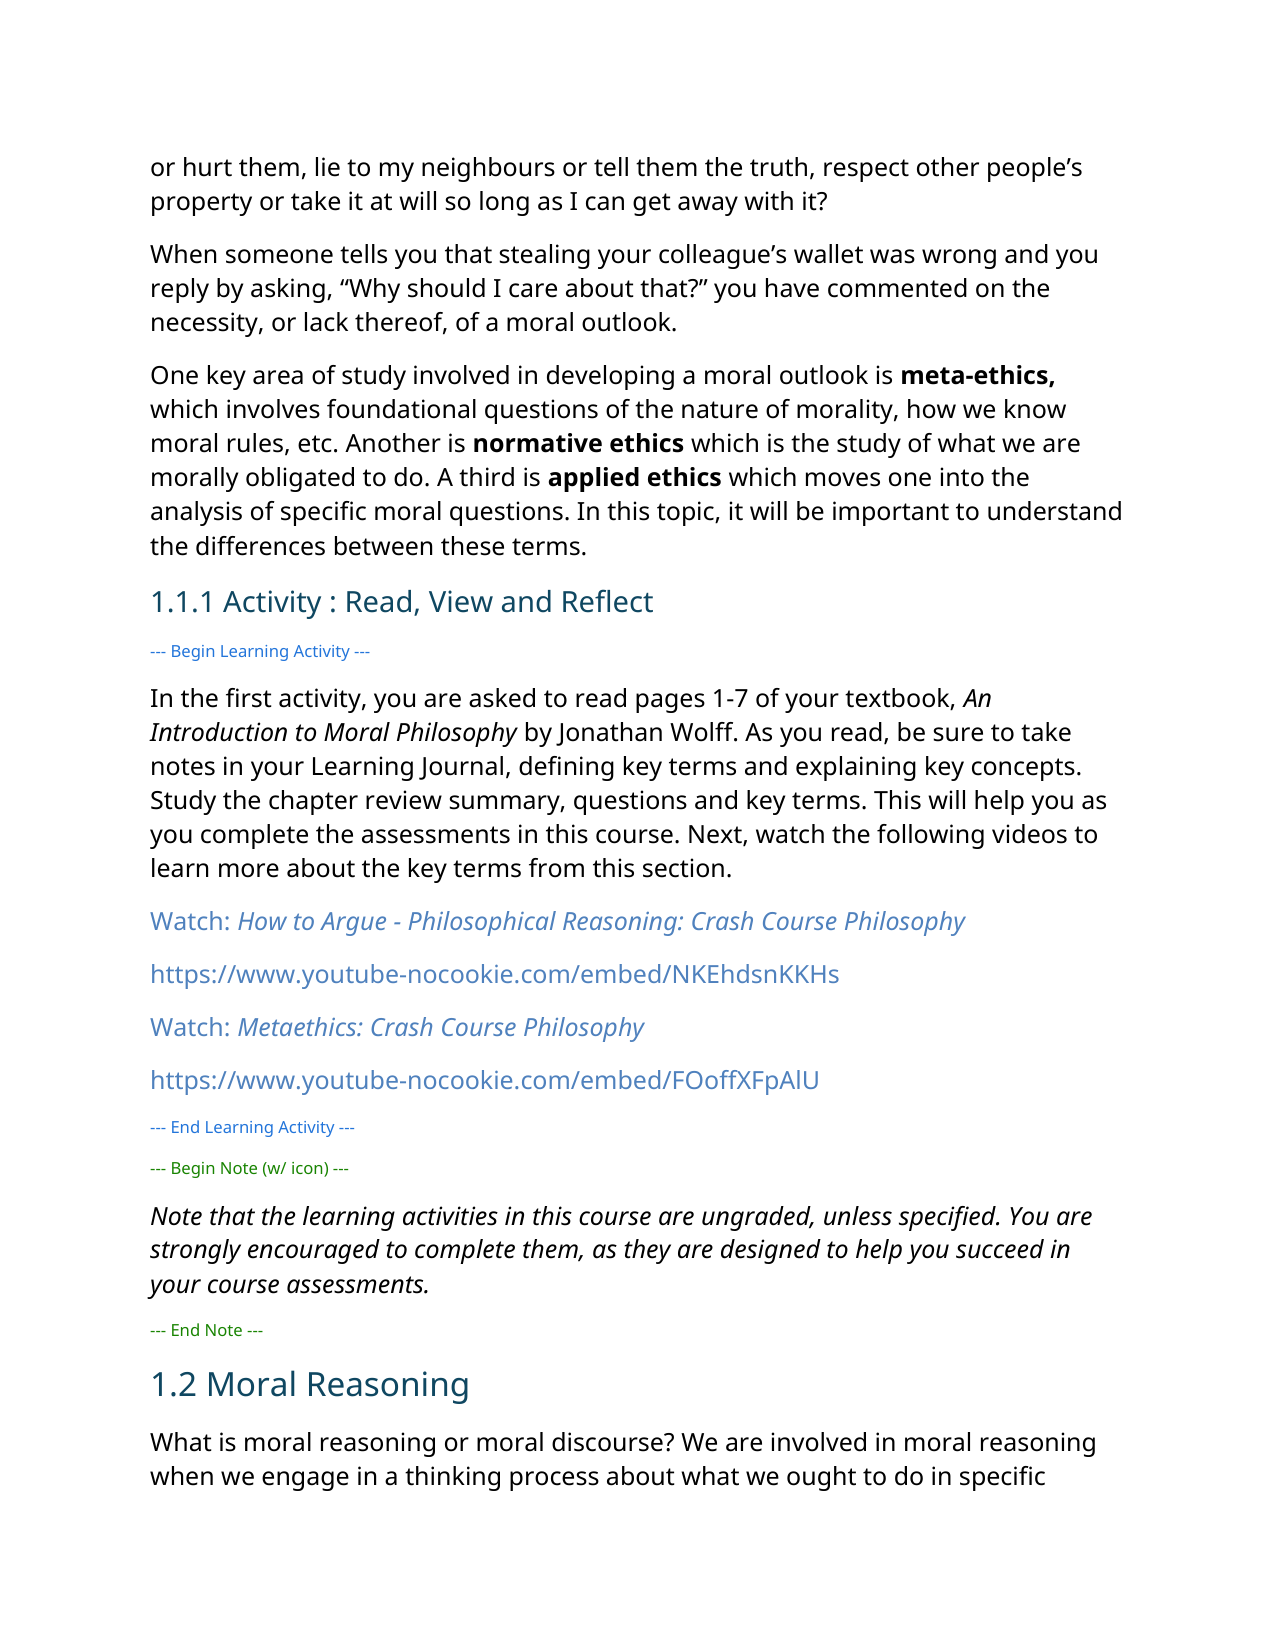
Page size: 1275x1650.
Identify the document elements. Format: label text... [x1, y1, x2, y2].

text --- Begin Learning Activity --- [150, 639, 1125, 662]
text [150, 150, 1125, 218]
text --- Begin Note (w/ icon) --- [150, 1157, 1125, 1179]
text https://www.youtube-nocookie.com/embed/FOoffXFpAlU [150, 1062, 1125, 1096]
text Watch: Metaethics: Crash Course Philosophy [150, 1009, 1125, 1044]
text --- End Note --- [150, 1319, 1125, 1342]
subtitle 1.2 Moral Reasoning [150, 1361, 1125, 1406]
text One key area of study involved in developing a moral outlook is meta-ethics, which involves foundational questions of the nature of morality, how we know moral rules, etc. Another is normative ethics which is the study of what we are morally obligated to do. A third is applied ethics which moves one into the analysis of specific moral questions. In this topic, it will be important to understand the differences between these terms. [150, 358, 1125, 562]
text Note that the learning activities in this course are ungraded, unless specified. You are strongly encouraged to complete them, as they are designed to help you succeed in your course assessments. [150, 1198, 1125, 1300]
text In the first activity, you are asked to read pages 1-7 of your textbook, An Introduction to Moral Philosophy by Jonathan Wolff. As you read, be sure to take notes in your Learning Journal, defining key terms and explaining key concepts. Study the chapter review summary, questions and key terms. This will help you as you complete the assessments in this course. Next, watch the following videos to learn more about the key terms from this section. [150, 681, 1125, 885]
text --- End Learning Activity --- [150, 1115, 1125, 1138]
text Watch: How to Argue - Philosophical Reasoning: Crash Course Philosophy [150, 904, 1125, 938]
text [150, 1425, 1125, 1493]
subtitle 1.1.1 Activity : Read, View and Reflect [150, 581, 1125, 621]
text https://www.youtube-nocookie.com/embed/NKEhdsnKKHs [150, 957, 1125, 991]
text When someone tells you that stealing your colleague’s wallet was wrong and you reply by asking, “Why should I care about that?” you have commented on the necessity, or lack thereof, of a moral outlook. [150, 237, 1125, 339]
